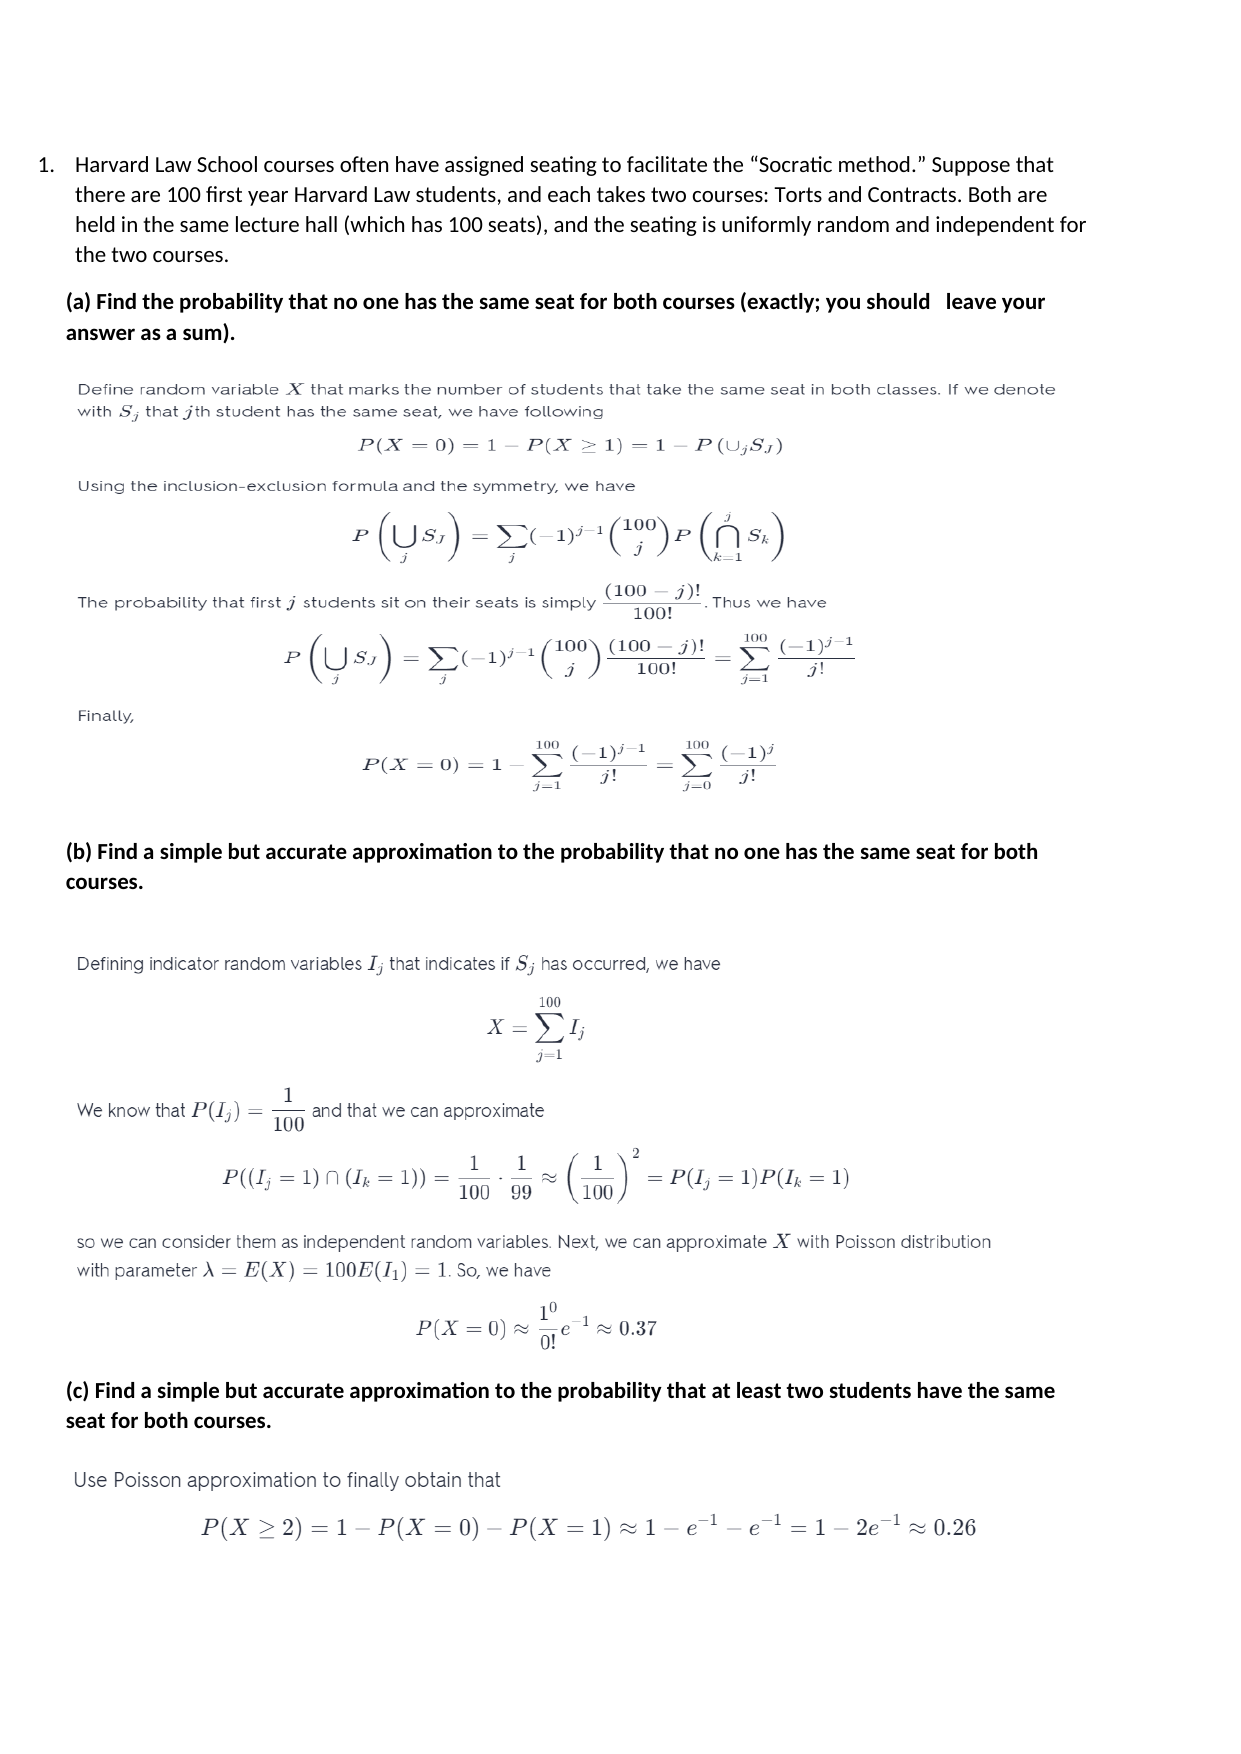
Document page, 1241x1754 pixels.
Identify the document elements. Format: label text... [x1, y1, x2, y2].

text (a) Find the probability that no one has the same seat for both courses (exactly; you should leave your answer as a sum). [66, 287, 1090, 346]
text (b) Find a simple but accurate approximation to the probability that no one has the same seat for both courses. [66, 837, 1090, 895]
text (c) Find a simple but accurate approximation to the probability that at least two students have the same seat for both courses. [66, 1376, 1090, 1434]
list Harvard Law School courses often have assigned seating to facilitate the “Socratic method.” Suppose that there are 100 first year Harvard Law students, and each takes two courses: Torts and Contracts. Both are held in the same lecture hall (which has 100 seats), and the seating is uniformly random and independent for the two courses. [37, 150, 1090, 269]
picture [65, 944, 1006, 1358]
picture [65, 1453, 986, 1567]
picture [65, 364, 1067, 819]
